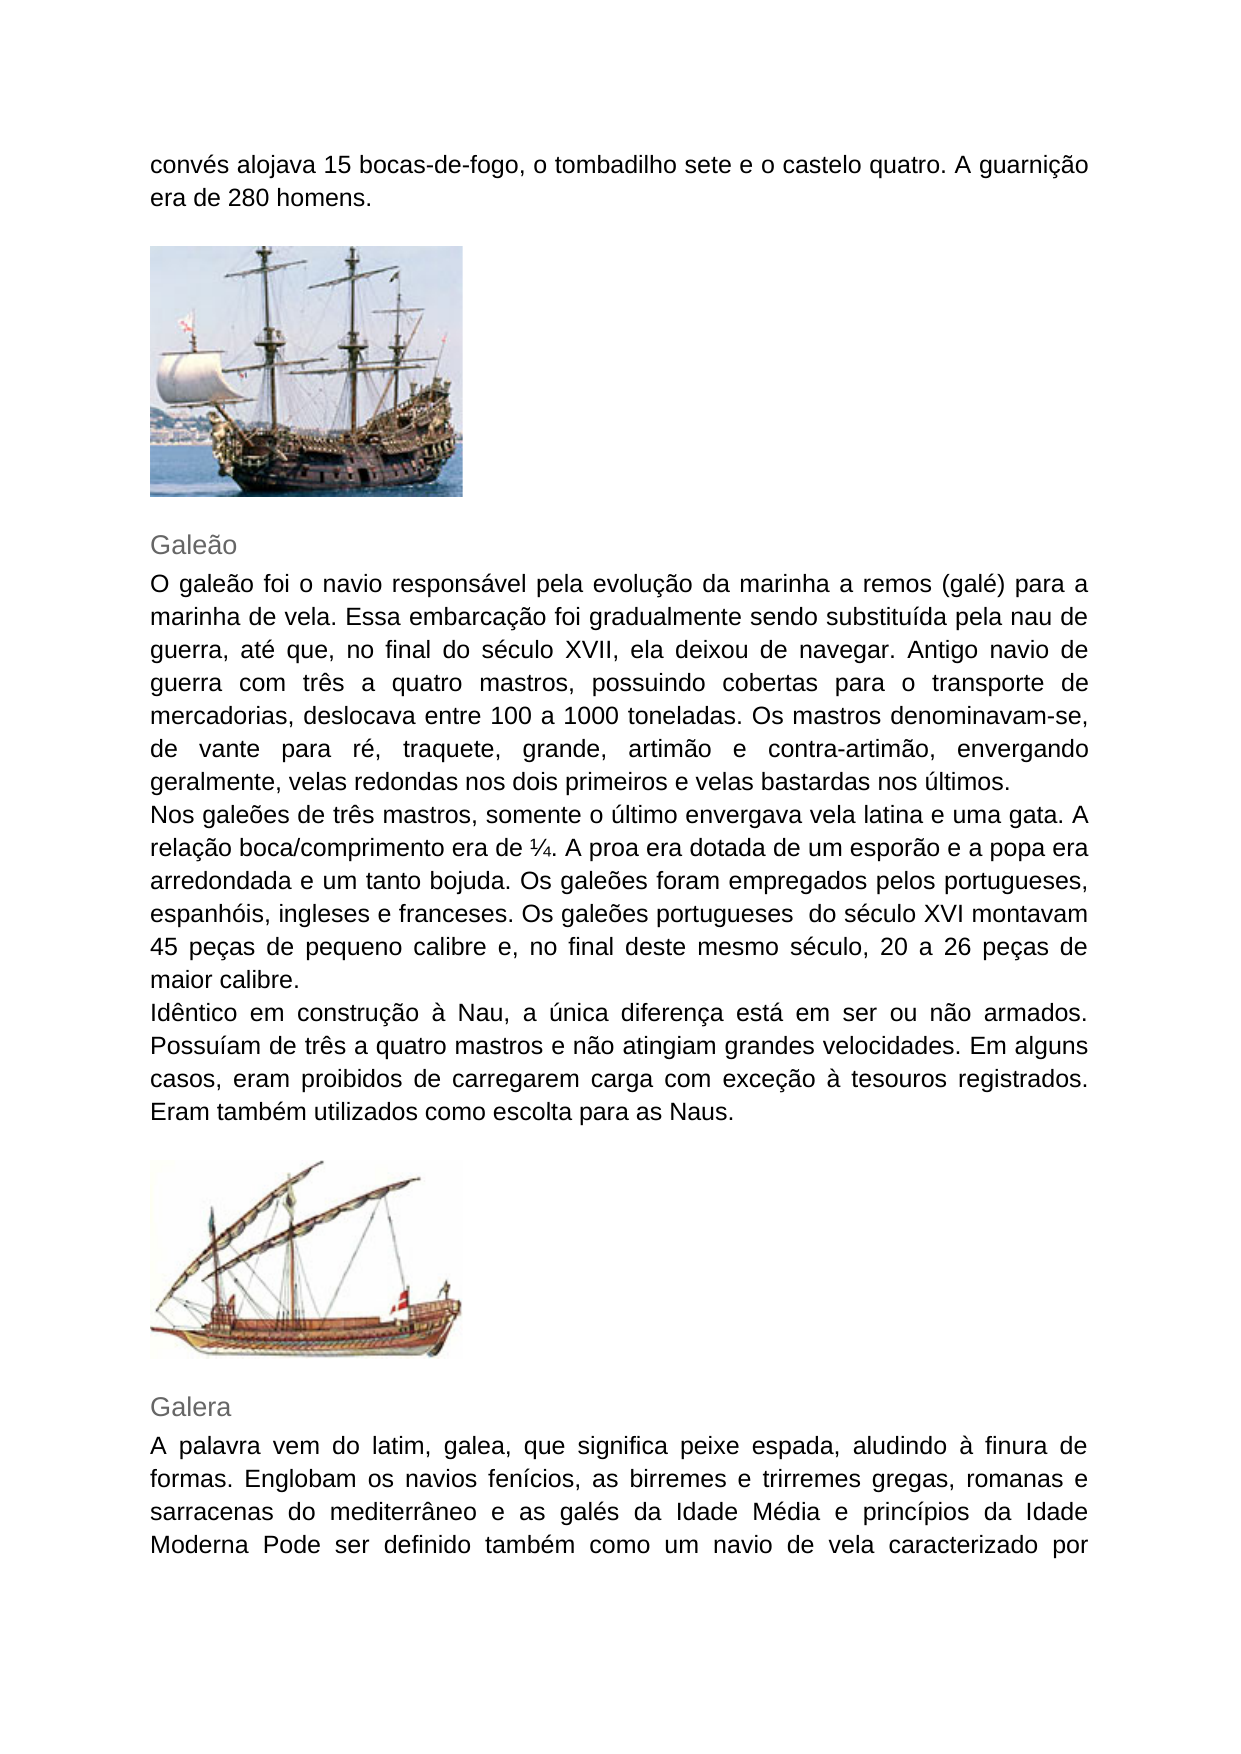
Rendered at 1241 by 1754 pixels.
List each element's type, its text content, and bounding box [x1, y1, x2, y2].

subtitle Galera [150, 1391, 1090, 1423]
subtitle Galeão [150, 529, 1090, 561]
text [150, 1431, 1090, 1559]
text Nos galeões de três mastros, somente o último envergava vela latina e uma gata. A relação boca/comprimento era de ¼. A proa era dotada de um esporão e a popa era arredondada e um tanto bojuda. Os galeões foram empregados pelos portugueses, espanhóis, ingleses e franceses. Os galeões portugueses do século XVI montavam 45 peças de pequeno calibre e, no final deste mesmo século, 20 a 26 peças de maior calibre. [150, 800, 1090, 994]
text O galeão foi o navio responsável pela evolução da marinha a remos (galé) para a marinha de vela. Essa embarcação foi gradualmente sendo substituída pela nau de guerra, até que, no final do século XVII, ela deixou de navegar. Antigo navio de guerra com três a quatro mastros, possuindo cobertas para o transporte de mercadorias, deslocava entre 100 a 1000 toneladas. Os mastros denominavam-se, de vante para ré, traquete, grande, artimão e contra-artimão, envergando geralmente, velas redondas nos dois primeiros e velas bastardas nos últimos. [150, 569, 1090, 796]
picture [150, 246, 463, 497]
text Idêntico em construção à Nau, a única diferença está em ser ou não armados. Possuíam de três a quatro mastros e não atingiam grandes velocidades. Em alguns casos, eram proibidos de carregarem carga com exceção à tesouros registrados. Eram também utilizados como escolta para as Naus. [150, 998, 1090, 1126]
picture [150, 1160, 463, 1359]
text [150, 150, 1090, 212]
